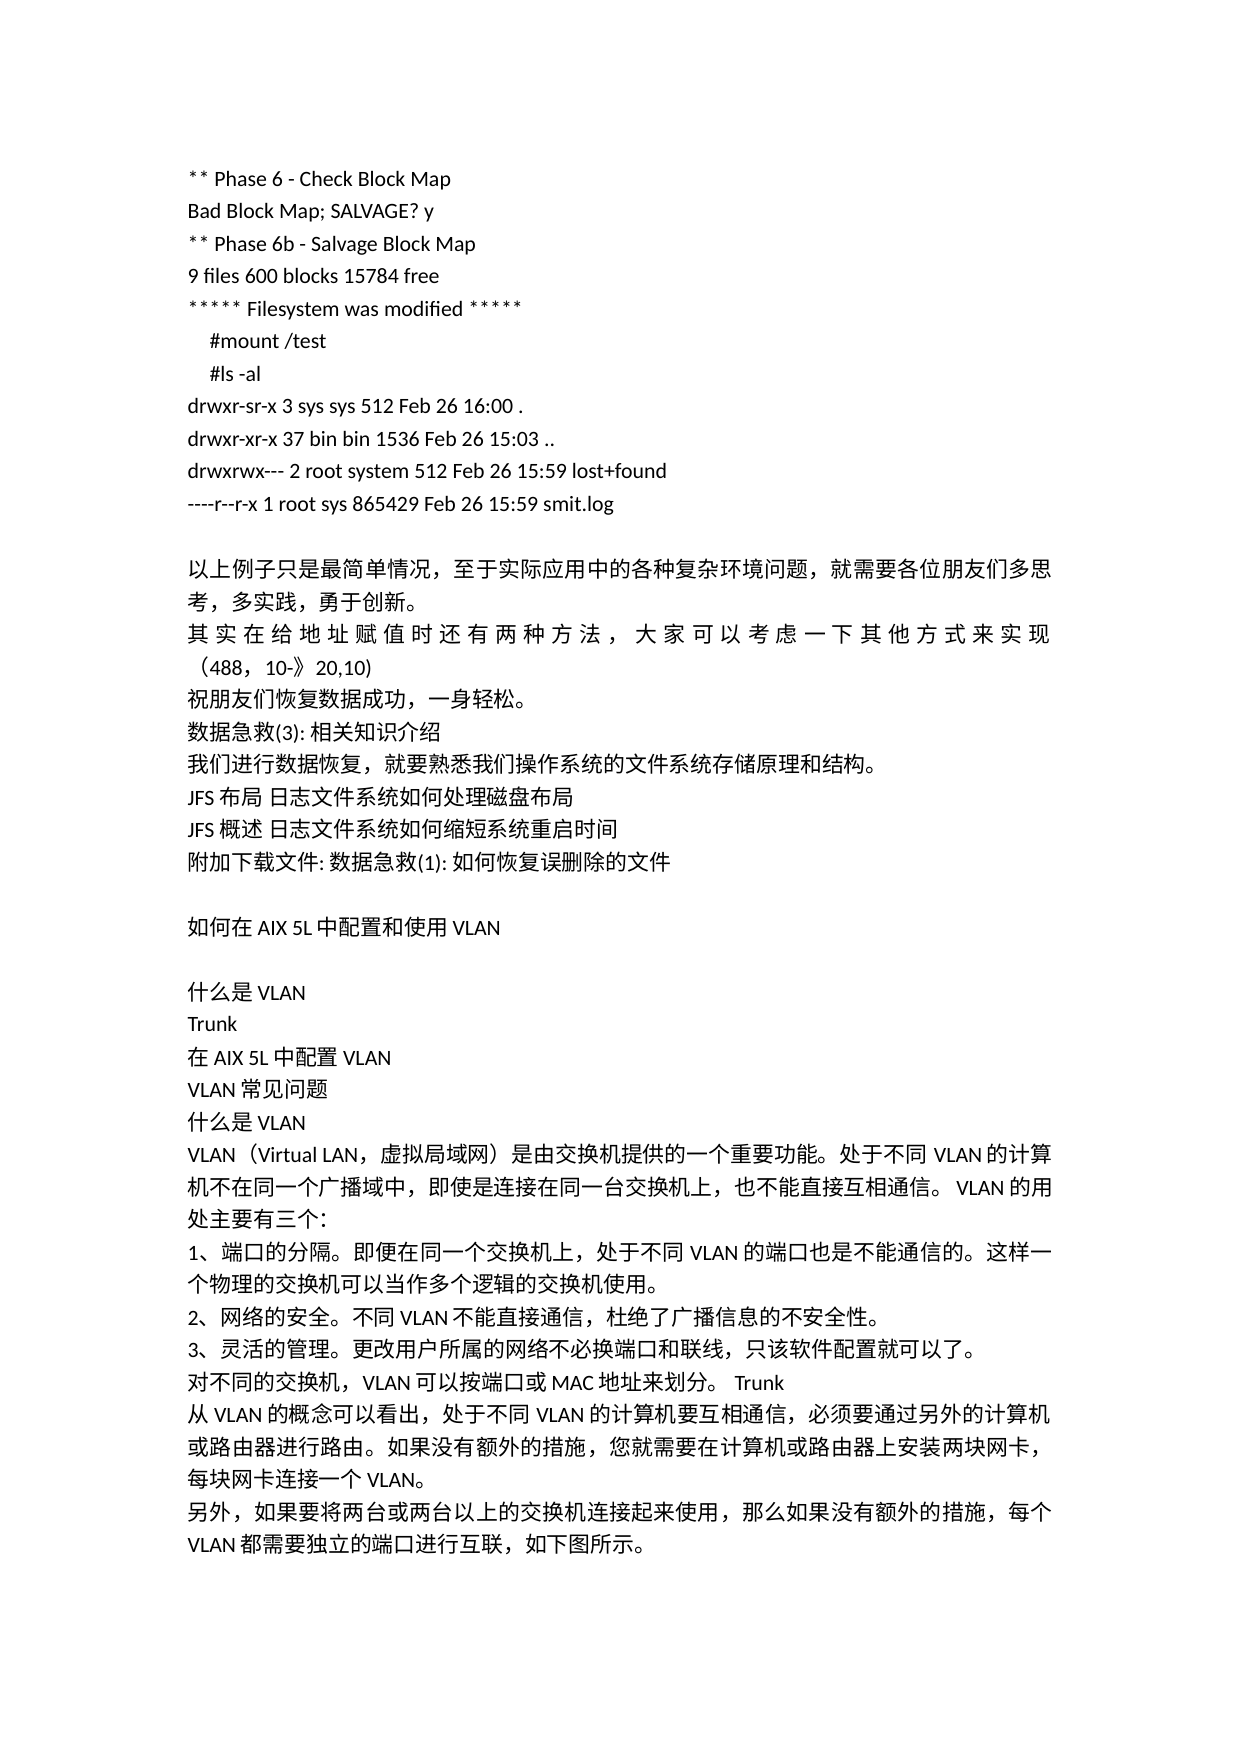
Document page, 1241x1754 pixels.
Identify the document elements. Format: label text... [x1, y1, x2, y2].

text JFS 布局 日志文件系统如何处理磁盘布局 [187, 779, 1053, 812]
text #mount /test [187, 324, 1053, 357]
text drwxr-sr-x 3 sys sys 512 Feb 26 16:00 . [187, 389, 1053, 422]
text 我们进行数据恢复，就要熟悉我们操作系统的文件系统存储原理和结构。 [187, 747, 1053, 779]
text 1、端口的分隔。即便在同一个交换机上，处于不同VLAN的端口也是不能通信的。这样一个物理的交换机可以当作多个逻辑的交换机使用。 [187, 1234, 1053, 1299]
text ----r--r-x 1 root sys 865429 Feb 26 15:59 smit.log [187, 487, 1053, 519]
text 9 files 600 blocks 15784 free [187, 259, 1053, 292]
text 什么是VLAN [187, 974, 1053, 1007]
text VLAN（Virtual LAN，虚拟局域网）是由交换机提供的一个重要功能。处于不同VLAN的计算机不在同一个广播域中，即使是连接在同一台交换机上，也不能直接互相通信。VLAN的用处主要有三个： [187, 1137, 1053, 1234]
text Trunk [187, 1007, 1053, 1039]
text 数据急救(3): 相关知识介绍 [187, 714, 1053, 747]
text ***** Filesystem was modified ***** [187, 292, 1053, 324]
text 什么是VLAN [187, 1104, 1053, 1137]
text drwxrwx--- 2 root system 512 Feb 26 15:59 lost+found [187, 454, 1053, 487]
text 在AIX 5L中配置VLAN [187, 1039, 1053, 1072]
text 附加下载文件: 数据急救(1): 如何恢复误删除的文件 [187, 844, 1053, 877]
text #ls -al [187, 357, 1053, 389]
text ** Phase 6 - Check Block Map [187, 162, 1053, 194]
text 其实在给地址赋值时还有两种方法，大家可以考虑一下其他方式来实现 （488，10-》20,10) [187, 617, 1053, 682]
text drwxr-xr-x 37 bin bin 1536 Feb 26 15:03 .. [187, 422, 1053, 454]
text ** Phase 6b - Salvage Block Map [187, 227, 1053, 259]
text VLAN常见问题 [187, 1072, 1053, 1104]
text 祝朋友们恢复数据成功，一身轻松。 [187, 682, 1053, 714]
text 从VLAN的概念可以看出，处于不同VLAN的计算机要互相通信，必须要通过另外的计算机或路由器进行路由。如果没有额外的措施，您就需要在计算机或路由器上安装两块网卡，每块网卡连接一个VLAN。 [187, 1397, 1053, 1494]
text 2、网络的安全。不同VLAN不能直接通信，杜绝了广播信息的不安全性。 [187, 1299, 1053, 1332]
text Bad Block Map; SALVAGE? y [187, 194, 1053, 227]
text 对不同的交换机，VLAN可以按端口或MAC地址来划分。 Trunk [187, 1364, 1053, 1397]
text 3、灵活的管理。更改用户所属的网络不必换端口和联线，只该软件配置就可以了。 [187, 1332, 1053, 1364]
text 如何在AIX 5L中配置和使用VLAN [187, 909, 1053, 942]
text 以上例子只是最简单情况，至于实际应用中的各种复杂环境问题，就需要各位朋友们多思考，多实践，勇于创新。 [187, 552, 1053, 617]
text JFS 概述 日志文件系统如何缩短系统重启时间 [187, 812, 1053, 844]
text 另外，如果要将两台或两台以上的交换机连接起来使用，那么如果没有额外的措施，每个VLAN都需要独立的端口进行互联，如下图所示。 [187, 1494, 1053, 1559]
